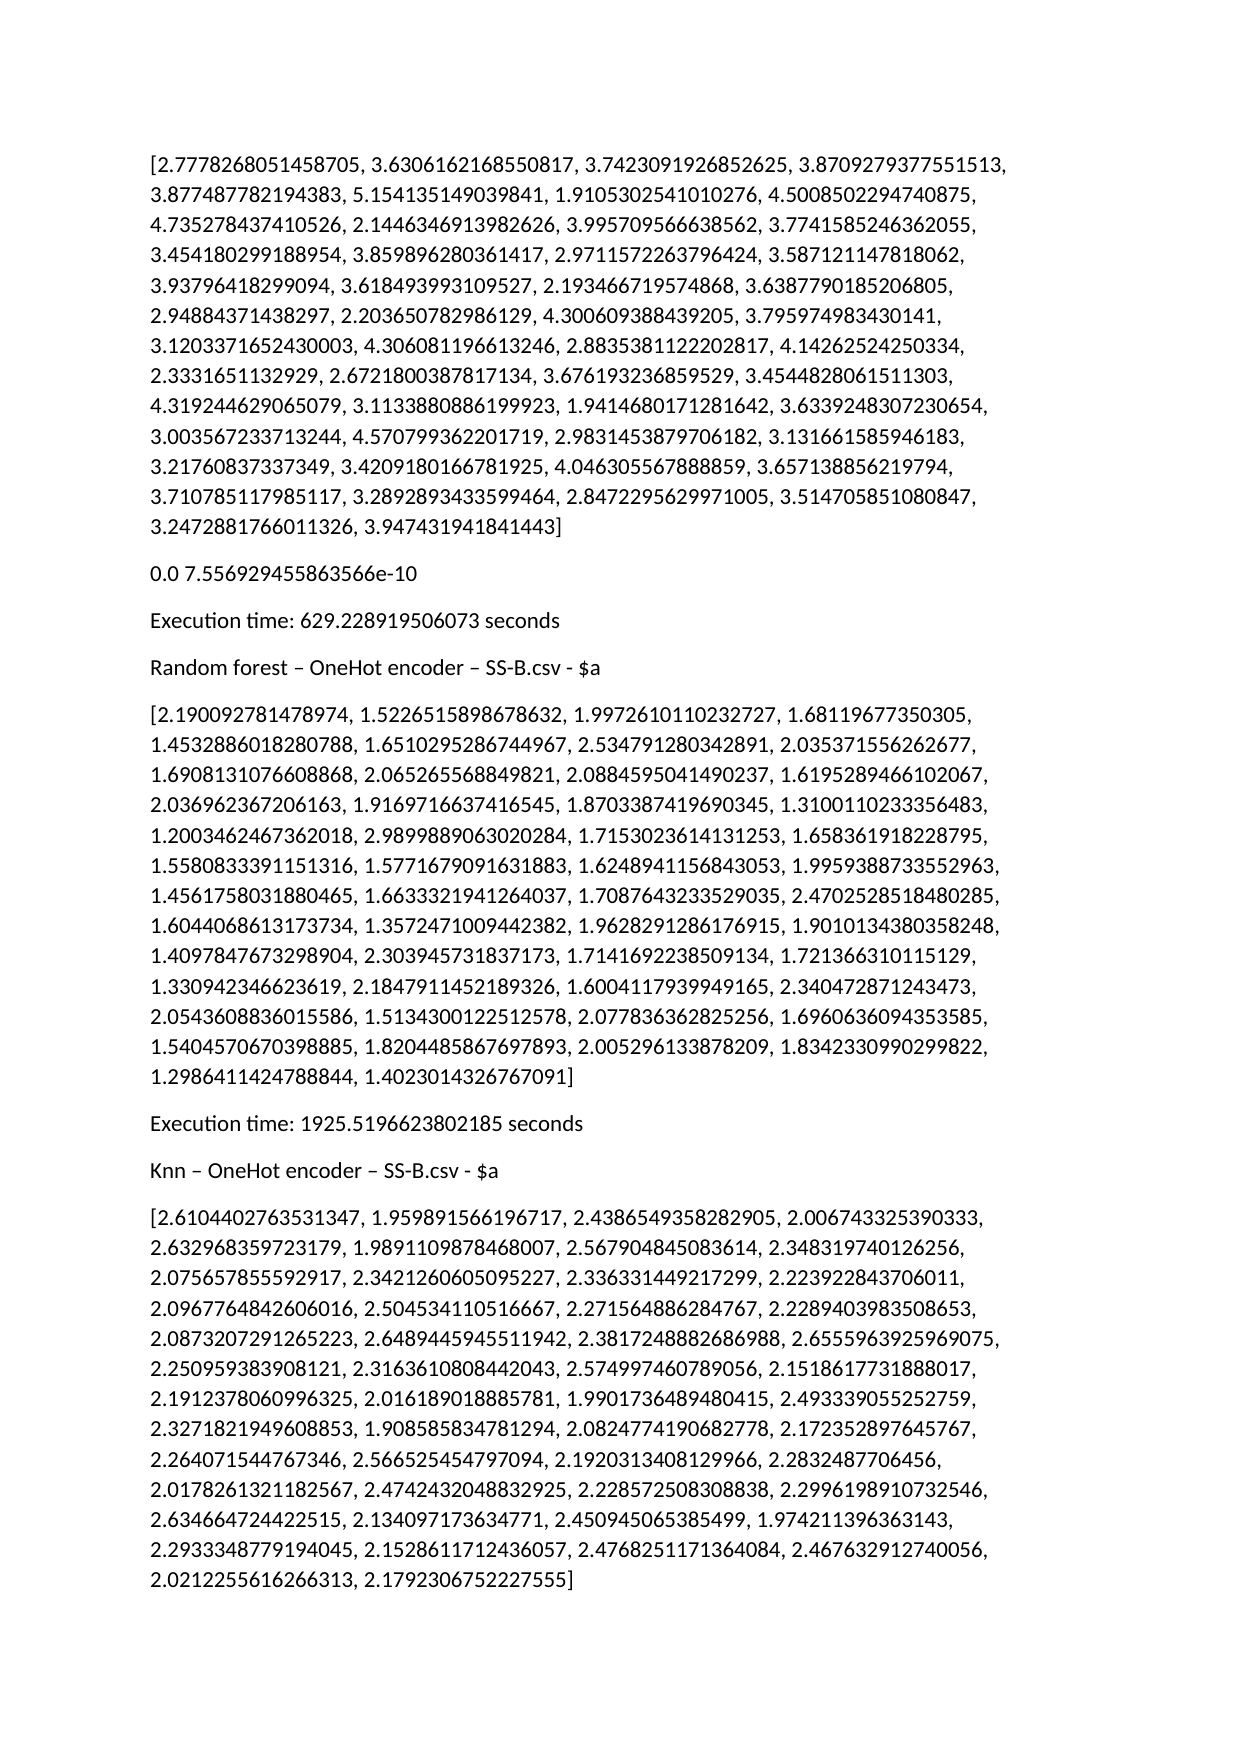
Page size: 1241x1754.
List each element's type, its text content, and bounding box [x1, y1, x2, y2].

text [2.190092781478974, 1.5226515898678632, 1.9972610110232727, 1.68119677350305, 1.4532886018280788, 1.6510295286744967, 2.534791280342891, 2.035371556262677, 1.6908131076608868, 2.065265568849821, 2.0884595041490237, 1.6195289466102067, 2.036962367206163, 1.9169716637416545, 1.8703387419690345, 1.3100110233356483, 1.2003462467362018, 2.9899889063020284, 1.7153023614131253, 1.658361918228795, 1.5580833391151316, 1.5771679091631883, 1.6248941156843053, 1.9959388733552963, 1.4561758031880465, 1.6633321941264037, 1.7087643233529035, 2.4702528518480285, 1.6044068613173734, 1.3572471009442382, 1.9628291286176915, 1.9010134380358248, 1.4097847673298904, 2.303945731837173, 1.7141692238509134, 1.721366310115129, 1.330942346623619, 2.1847911452189326, 1.6004117939949165, 2.340472871243473, 2.0543608836015586, 1.5134300122512578, 2.077836362825256, 1.6960636094353585, 1.5404570670398885, 1.8204485867697893, 2.005296133878209, 1.8342330990299822, 1.2986411424788844, 1.4023014326767091] [150, 700, 1090, 1091]
text Execution time: 629.228919506073 seconds [150, 606, 1090, 634]
text Knn – OneHot encoder – SS-B.csv - $a [150, 1156, 1090, 1184]
text 0.0 7.556929455863566e-10 [150, 559, 1090, 587]
text [2.6104402763531347, 1.959891566196717, 2.4386549358282905, 2.006743325390333, 2.632968359723179, 1.9891109878468007, 2.567904845083614, 2.348319740126256, 2.075657855592917, 2.3421260605095227, 2.336331449217299, 2.223922843706011, 2.0967764842606016, 2.504534110516667, 2.271564886284767, 2.2289403983508653, 2.0873207291265223, 2.6489445945511942, 2.3817248882686988, 2.6555963925969075, 2.250959383908121, 2.3163610808442043, 2.574997460789056, 2.1518617731888017, 2.1912378060996325, 2.016189018885781, 1.9901736489480415, 2.493339055252759, 2.3271821949608853, 1.908585834781294, 2.0824774190682778, 2.172352897645767, 2.264071544767346, 2.566525454797094, 2.1920313408129966, 2.2832487706456, 2.0178261321182567, 2.4742432048832925, 2.228572508308838, 2.2996198910732546, 2.634664724422515, 2.134097173634771, 2.450945065385499, 1.974211396363143, 2.2933348779194045, 2.1528611712436057, 2.4768251171364084, 2.467632912740056, 2.0212255616266313, 2.1792306752227555] [150, 1203, 1090, 1594]
text Execution time: 1925.5196623802185 seconds [150, 1109, 1090, 1137]
text Random forest – OneHot encoder – SS-B.csv - $a [150, 653, 1090, 681]
text [2.7778268051458705, 3.6306162168550817, 3.7423091926852625, 3.8709279377551513, 3.877487782194383, 5.154135149039841, 1.9105302541010276, 4.5008502294740875, 4.735278437410526, 2.1446346913982626, 3.995709566638562, 3.7741585246362055, 3.454180299188954, 3.859896280361417, 2.9711572263796424, 3.587121147818062, 3.93796418299094, 3.618493993109527, 2.193466719574868, 3.6387790185206805, 2.94884371438297, 2.203650782986129, 4.300609388439205, 3.795974983430141, 3.1203371652430003, 4.306081196613246, 2.8835381122202817, 4.14262524250334, 2.3331651132929, 2.6721800387817134, 3.676193236859529, 3.4544828061511303, 4.319244629065079, 3.1133880886199923, 1.9414680171281642, 3.6339248307230654, 3.003567233713244, 4.570799362201719, 2.9831453879706182, 3.131661585946183, 3.21760837337349, 3.4209180166781925, 4.046305567888859, 3.657138856219794, 3.710785117985117, 3.2892893433599464, 2.8472295629971005, 3.514705851080847, 3.2472881766011326, 3.947431941841443] [150, 150, 1090, 541]
